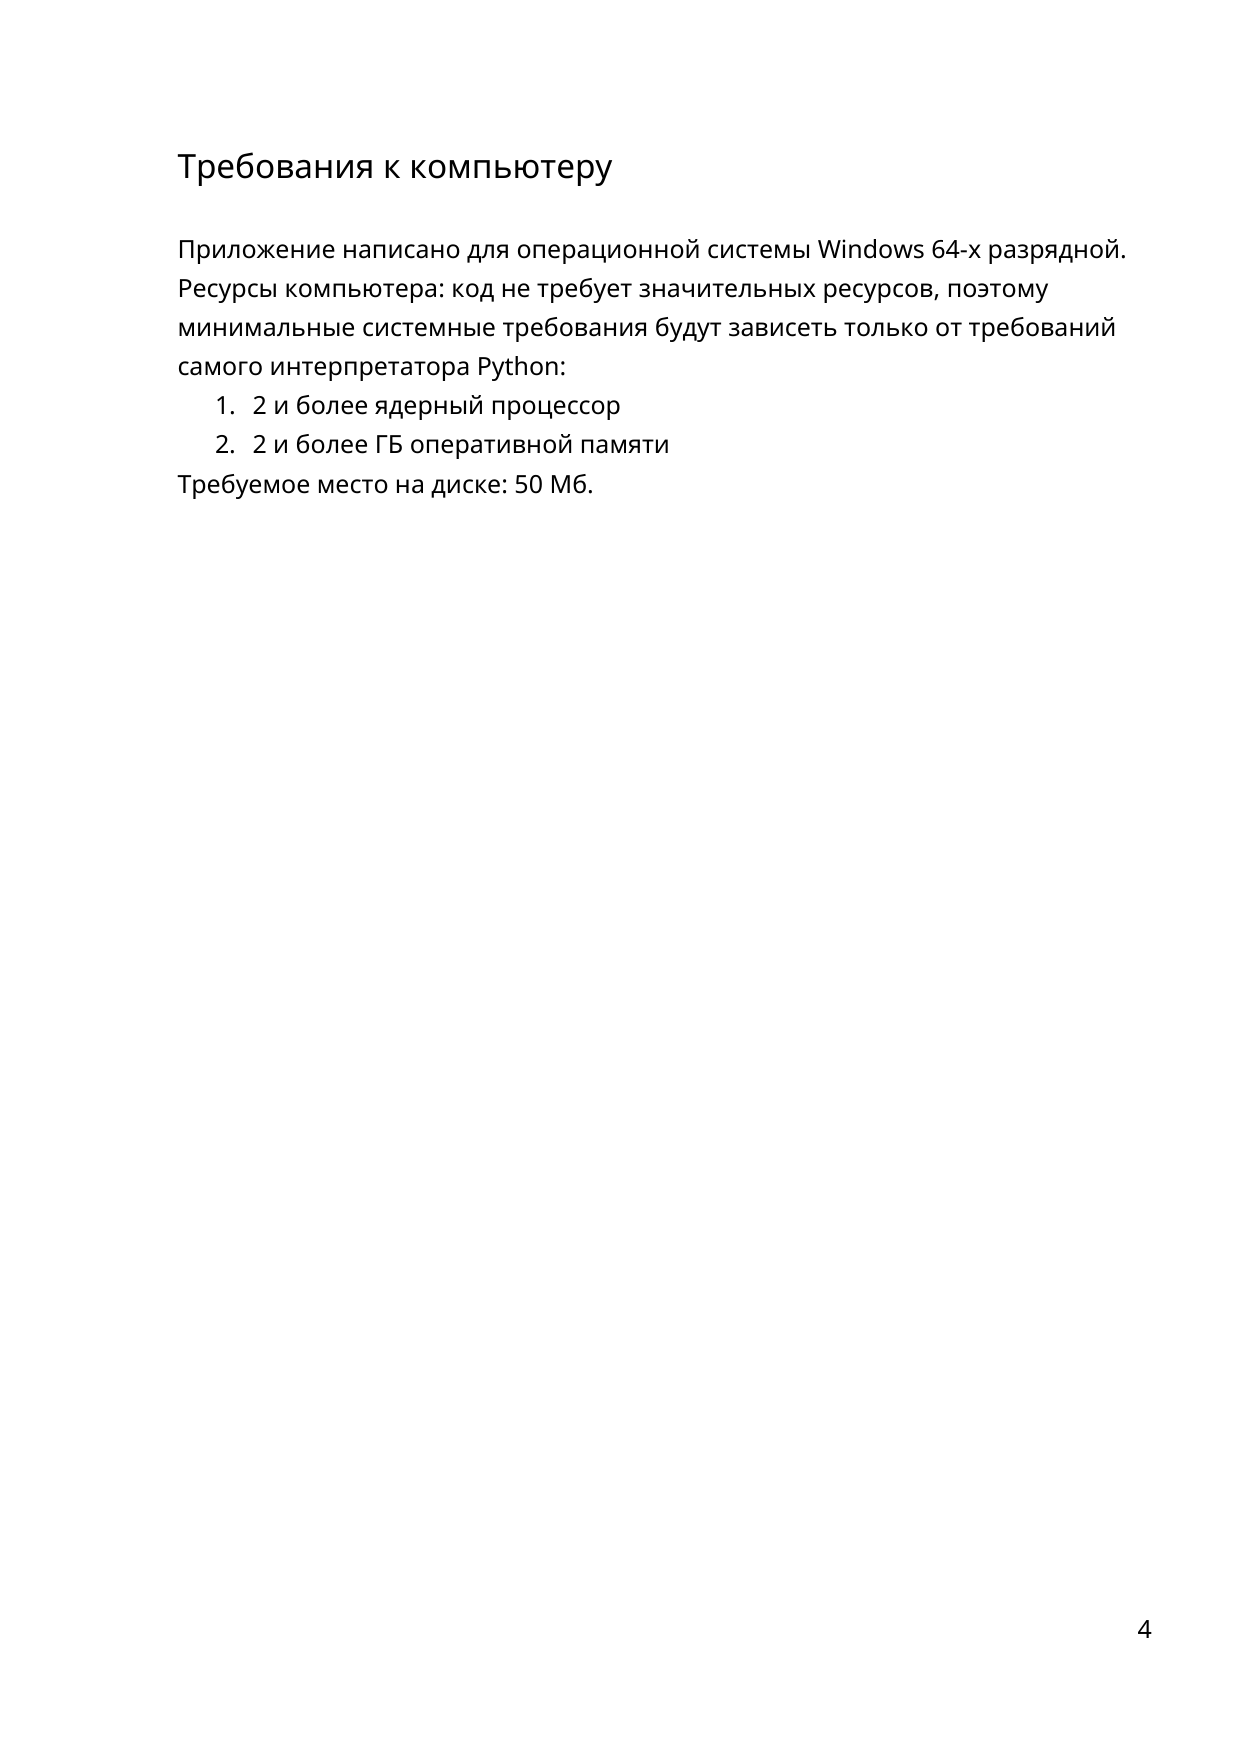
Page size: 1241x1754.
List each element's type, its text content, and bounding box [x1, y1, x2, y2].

text Ресурсы компьютера: код не требует значительных ресурсов, поэтому минимальные системные требования будут зависеть только от требований самого интерпретатора Python: [177, 270, 1152, 383]
text Приложение написано для операционной системы Windows 64-х разрядной. [177, 231, 1152, 265]
list 2 и более ядерный процессор [215, 388, 1152, 422]
list 2 и более ГБ оперативной памяти [215, 427, 1152, 461]
subtitle Требования к компьютеру [177, 143, 1152, 188]
text Требуемое место на диске: 50 Мб. [177, 466, 1152, 500]
